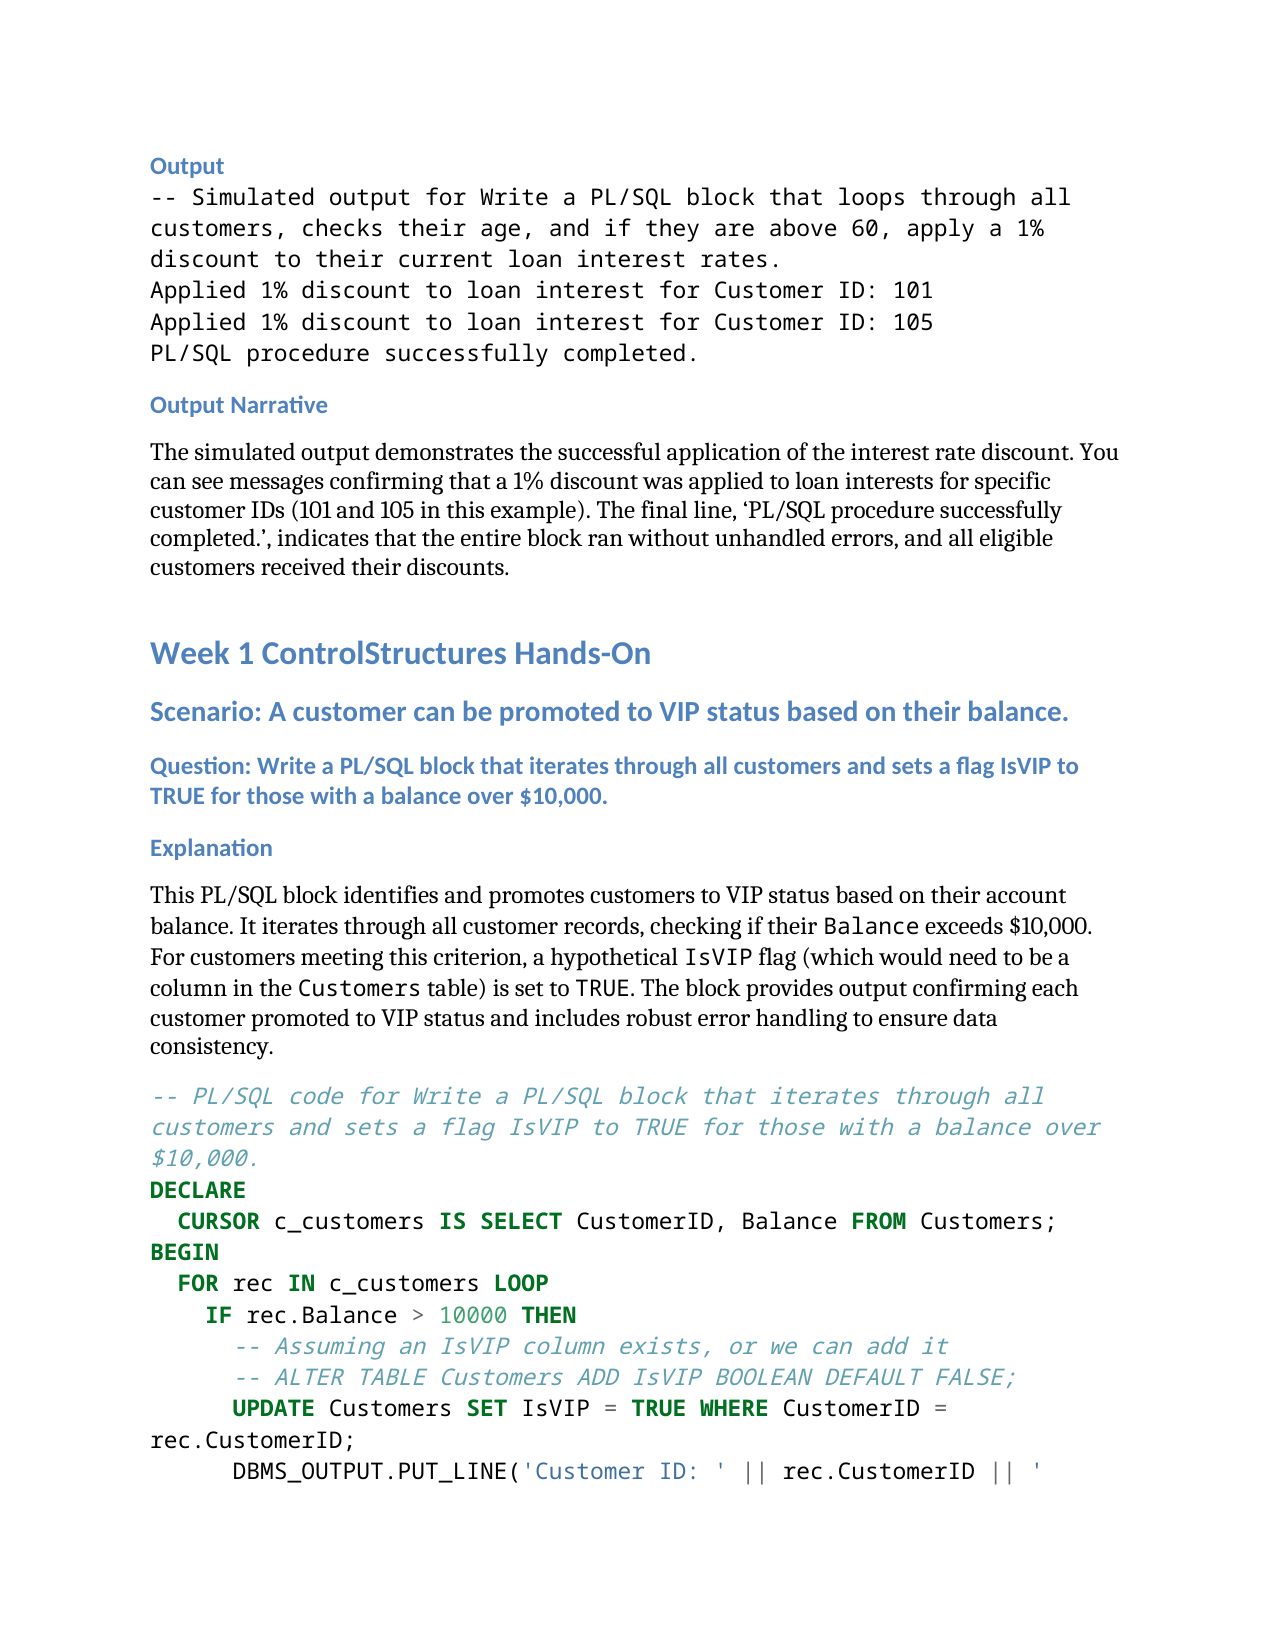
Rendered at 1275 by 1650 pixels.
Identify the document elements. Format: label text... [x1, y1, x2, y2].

subtitle Week 1 ControlStructures Hands-On [150, 632, 1125, 673]
text -- Simulated output for Write a PL/SQL block that loops through all customers, checks their age, and if they are above 60, apply a 1% discount to their current loan interest rates. Applied 1% discount to loan interest for Customer ID: 101 Applied 1% discount to loan interest for Customer ID: 105 PL/SQL procedure successfully completed. [150, 181, 1125, 368]
subtitle Question: Write a PL/SQL block that iterates through all customers and sets a flag IsVIP to TRUE for those with a balance over $10,000. [150, 750, 1125, 811]
text This PL/SQL block identifies and promotes customers to VIP status based on their account balance. It iterates through all customer records, checking if their Balance exceeds $10,000. For customers meeting this criterion, a hypothetical IsVIP flag (which would need to be a column in the Customers table) is set to TRUE. The block provides output confirming each customer promoted to VIP status and includes robust error handling to ensure data consistency. [150, 881, 1125, 1061]
text The simulated output demonstrates the successful application of the interest rate discount. You can see messages confirming that a 1% discount was applied to loan interests for specific customer IDs (101 and 105 in this example). The final line, ‘PL/SQL procedure successfully completed.’, indicates that the entire block ran without unhandled errors, and all eligible customers received their discounts. [150, 438, 1125, 582]
subtitle Explanation [150, 832, 1125, 862]
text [150, 1080, 1125, 1486]
subtitle Output Narrative [150, 389, 1125, 419]
subtitle Output [150, 150, 1125, 181]
subtitle Scenario: A customer can be promoted to VIP status based on their balance. [150, 693, 1125, 729]
